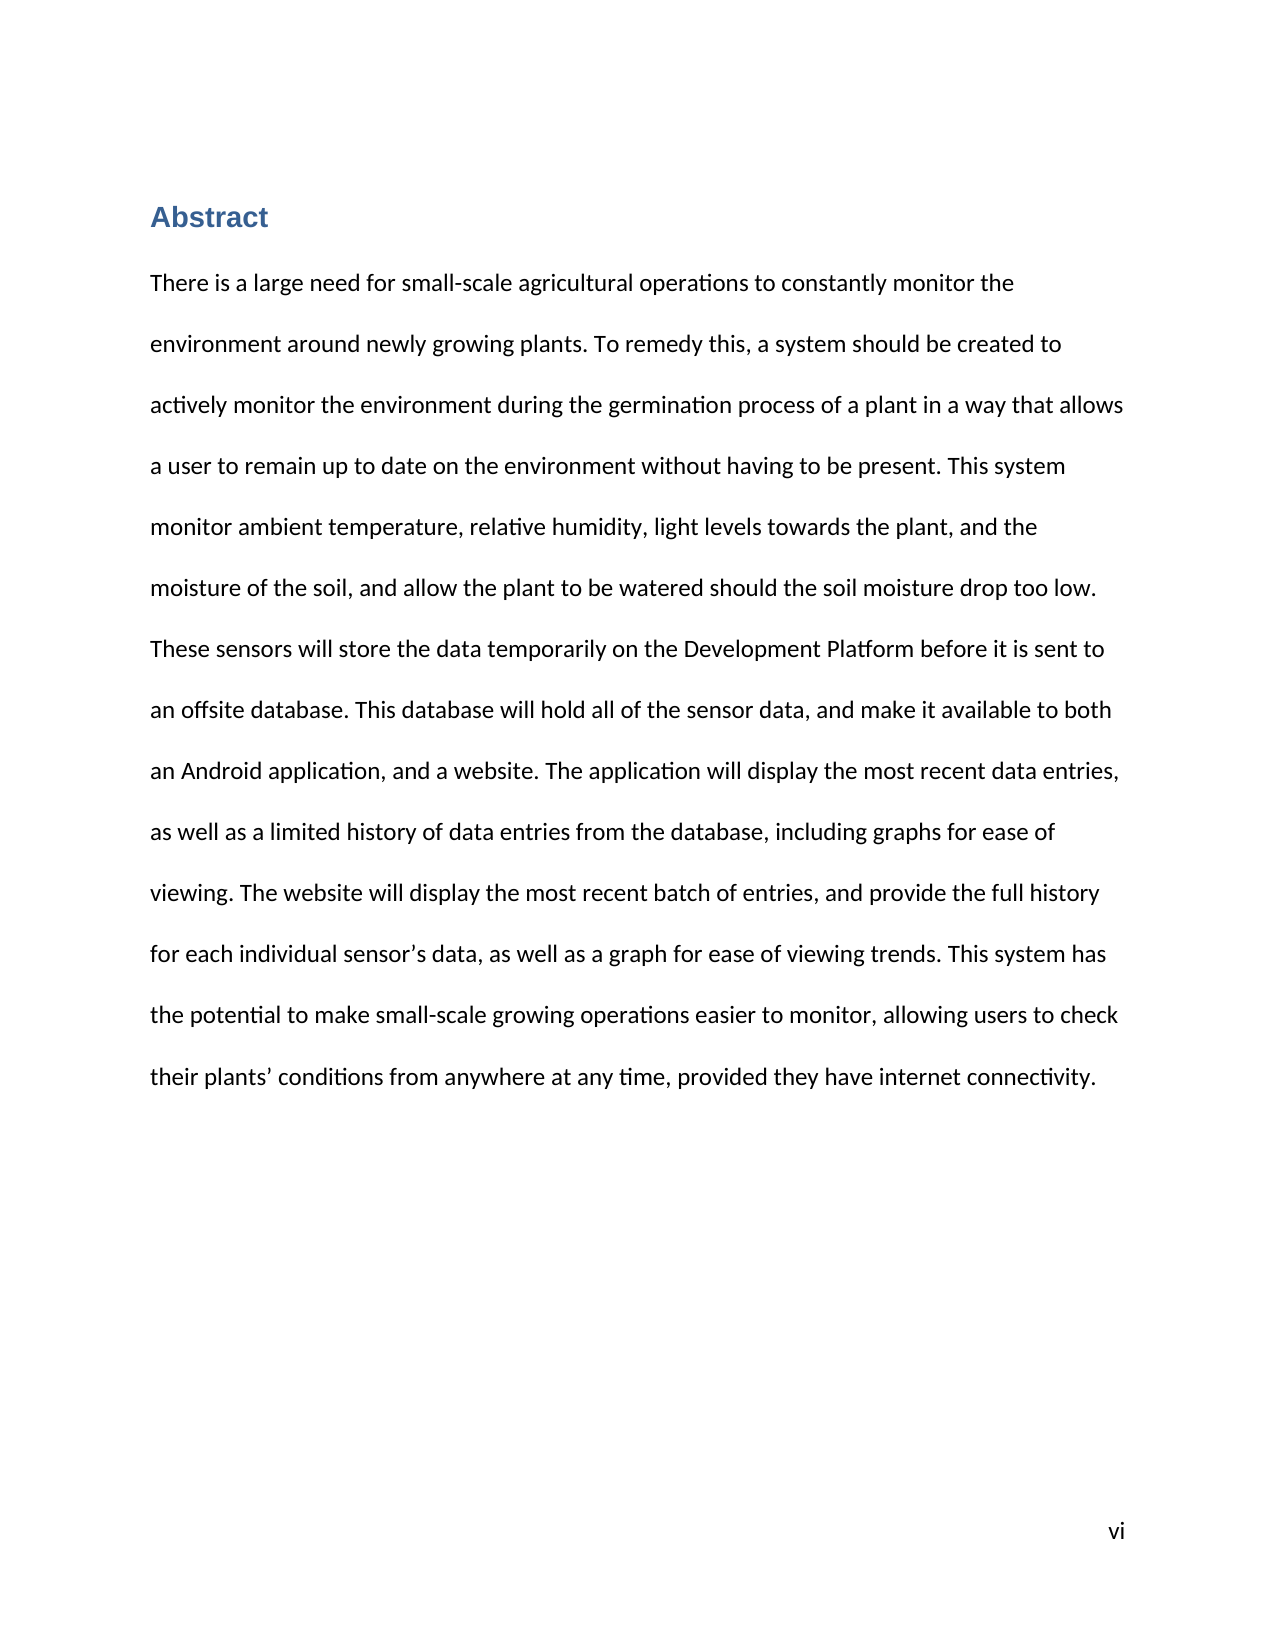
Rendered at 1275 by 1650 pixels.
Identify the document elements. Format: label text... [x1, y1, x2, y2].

subtitle Abstract [150, 200, 1125, 233]
text There is a large need for small-scale agricultural operations to constantly monitor the environment around newly growing plants. To remedy this, a system should be created to actively monitor the environment during the germination process of a plant in a way that allows a user to remain up to date on the environment without having to be present. This system monitor ambient temperature, relative humidity, light levels towards the plant, and the moisture of the soil, and allow the plant to be watered should the soil moisture drop too low. These sensors will store the data temporarily on the Development Platform before it is sent to an offsite database. This database will hold all of the sensor data, and make it available to both an Android application, and a website. The application will display the most recent data entries, as well as a limited history of data entries from the database, including graphs for ease of viewing. The website will display the most recent batch of entries, and provide the full history for each individual sensor’s data, as well as a graph for ease of viewing trends. This system has the potential to make small-scale growing operations easier to monitor, allowing users to check their plants’ conditions from anywhere at any time, provided they have internet connectivity. [150, 267, 1125, 1091]
